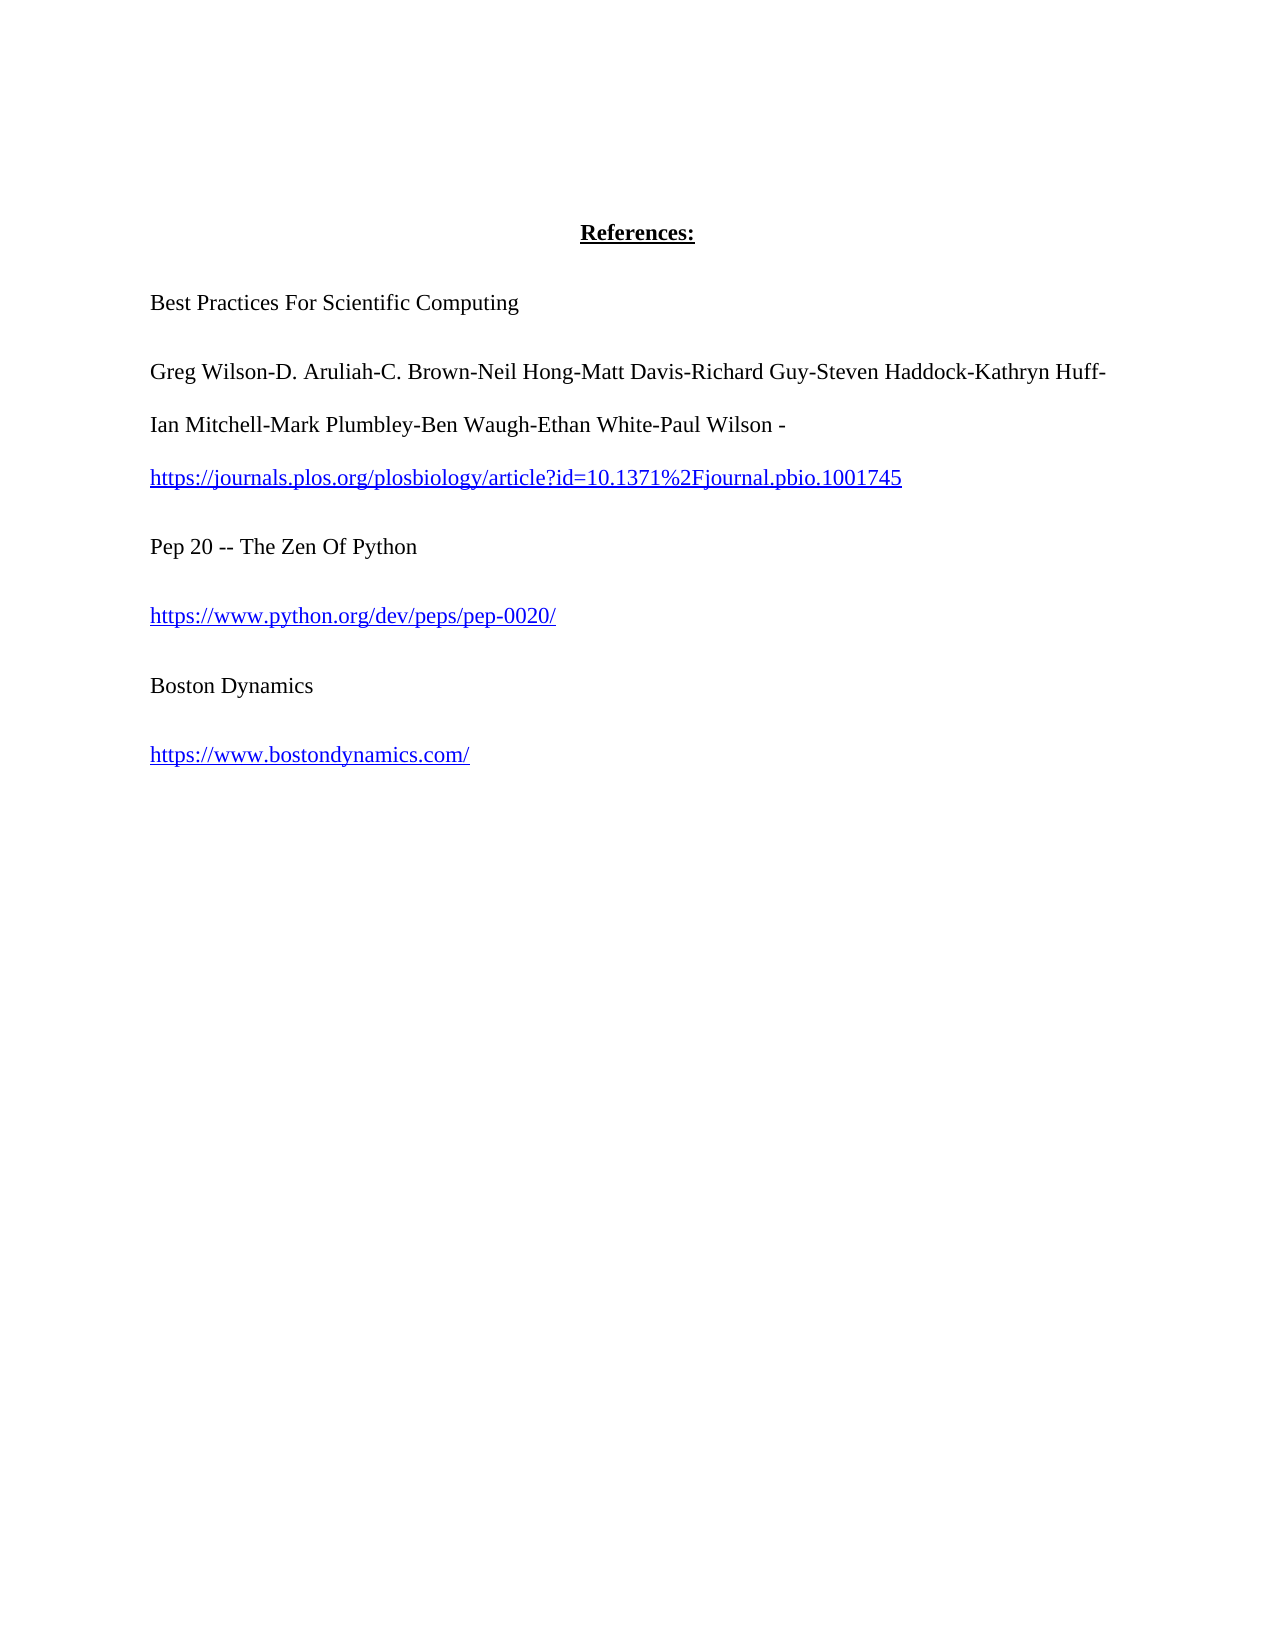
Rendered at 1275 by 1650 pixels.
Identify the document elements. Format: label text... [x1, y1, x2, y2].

text https://www.bostondynamics.com/ [150, 741, 1125, 767]
text Pep 20 -- The Zen Of Python [150, 533, 1125, 559]
text https://www.python.org/dev/peps/pep-0020/ [150, 602, 1125, 629]
text Greg Wilson-D. Aruliah-C. Brown-Neil Hong-Matt Davis-Richard Guy-Steven Haddock-Kathryn Huff-Ian Mitchell-Mark Plumbley-Ben Waugh-Ethan White-Paul Wilson - https://journals.plos.org/plosbiology/article?id=10.1371%2Fjournal.pbio.1001745 [150, 358, 1125, 490]
text Boston Dynamics [150, 672, 1125, 698]
text Best Practices For Scientific Computing [150, 289, 1125, 315]
text References: [150, 219, 1125, 246]
